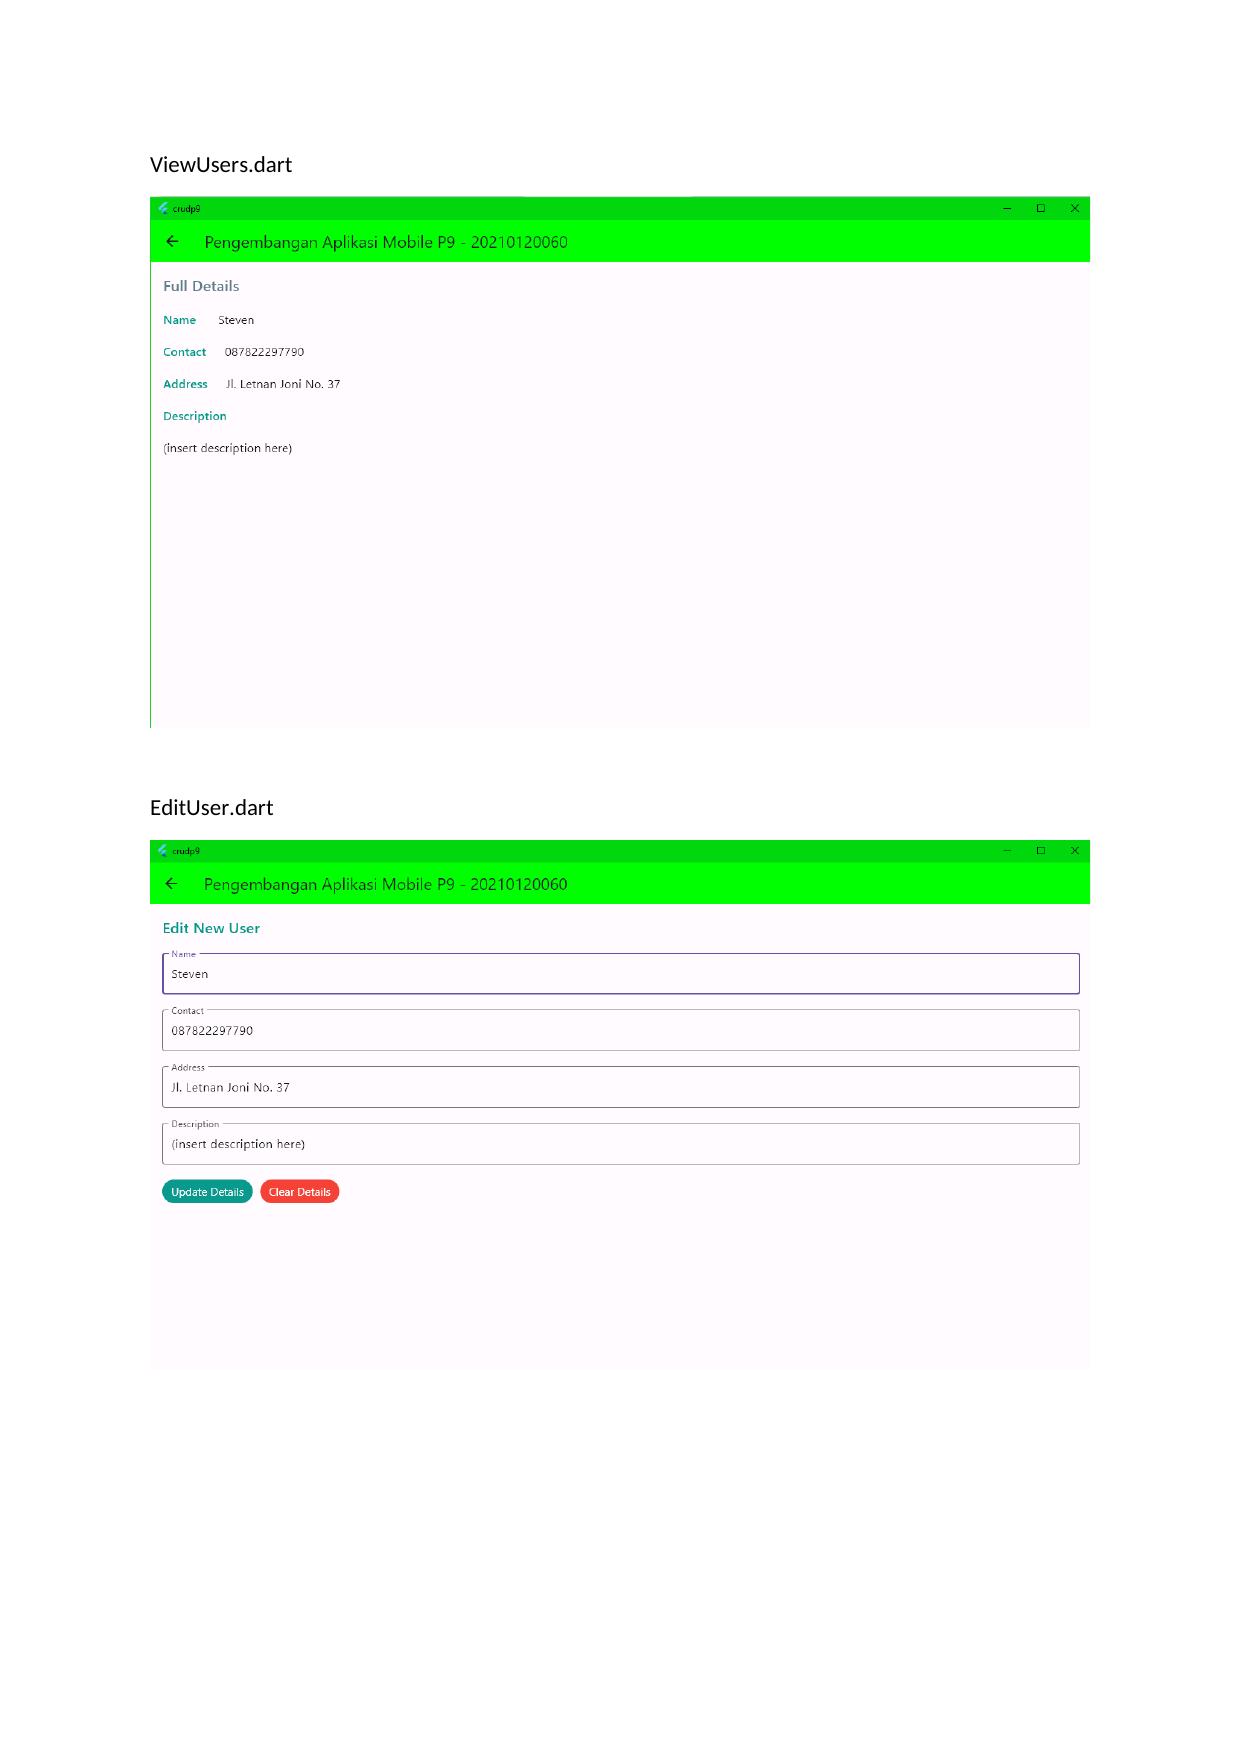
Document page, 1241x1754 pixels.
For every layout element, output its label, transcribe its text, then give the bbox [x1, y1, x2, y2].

text ViewUsers.dart [150, 150, 1090, 178]
text EditUser.dart [150, 793, 1090, 821]
picture [150, 840, 1091, 1370]
picture [150, 196, 1091, 728]
